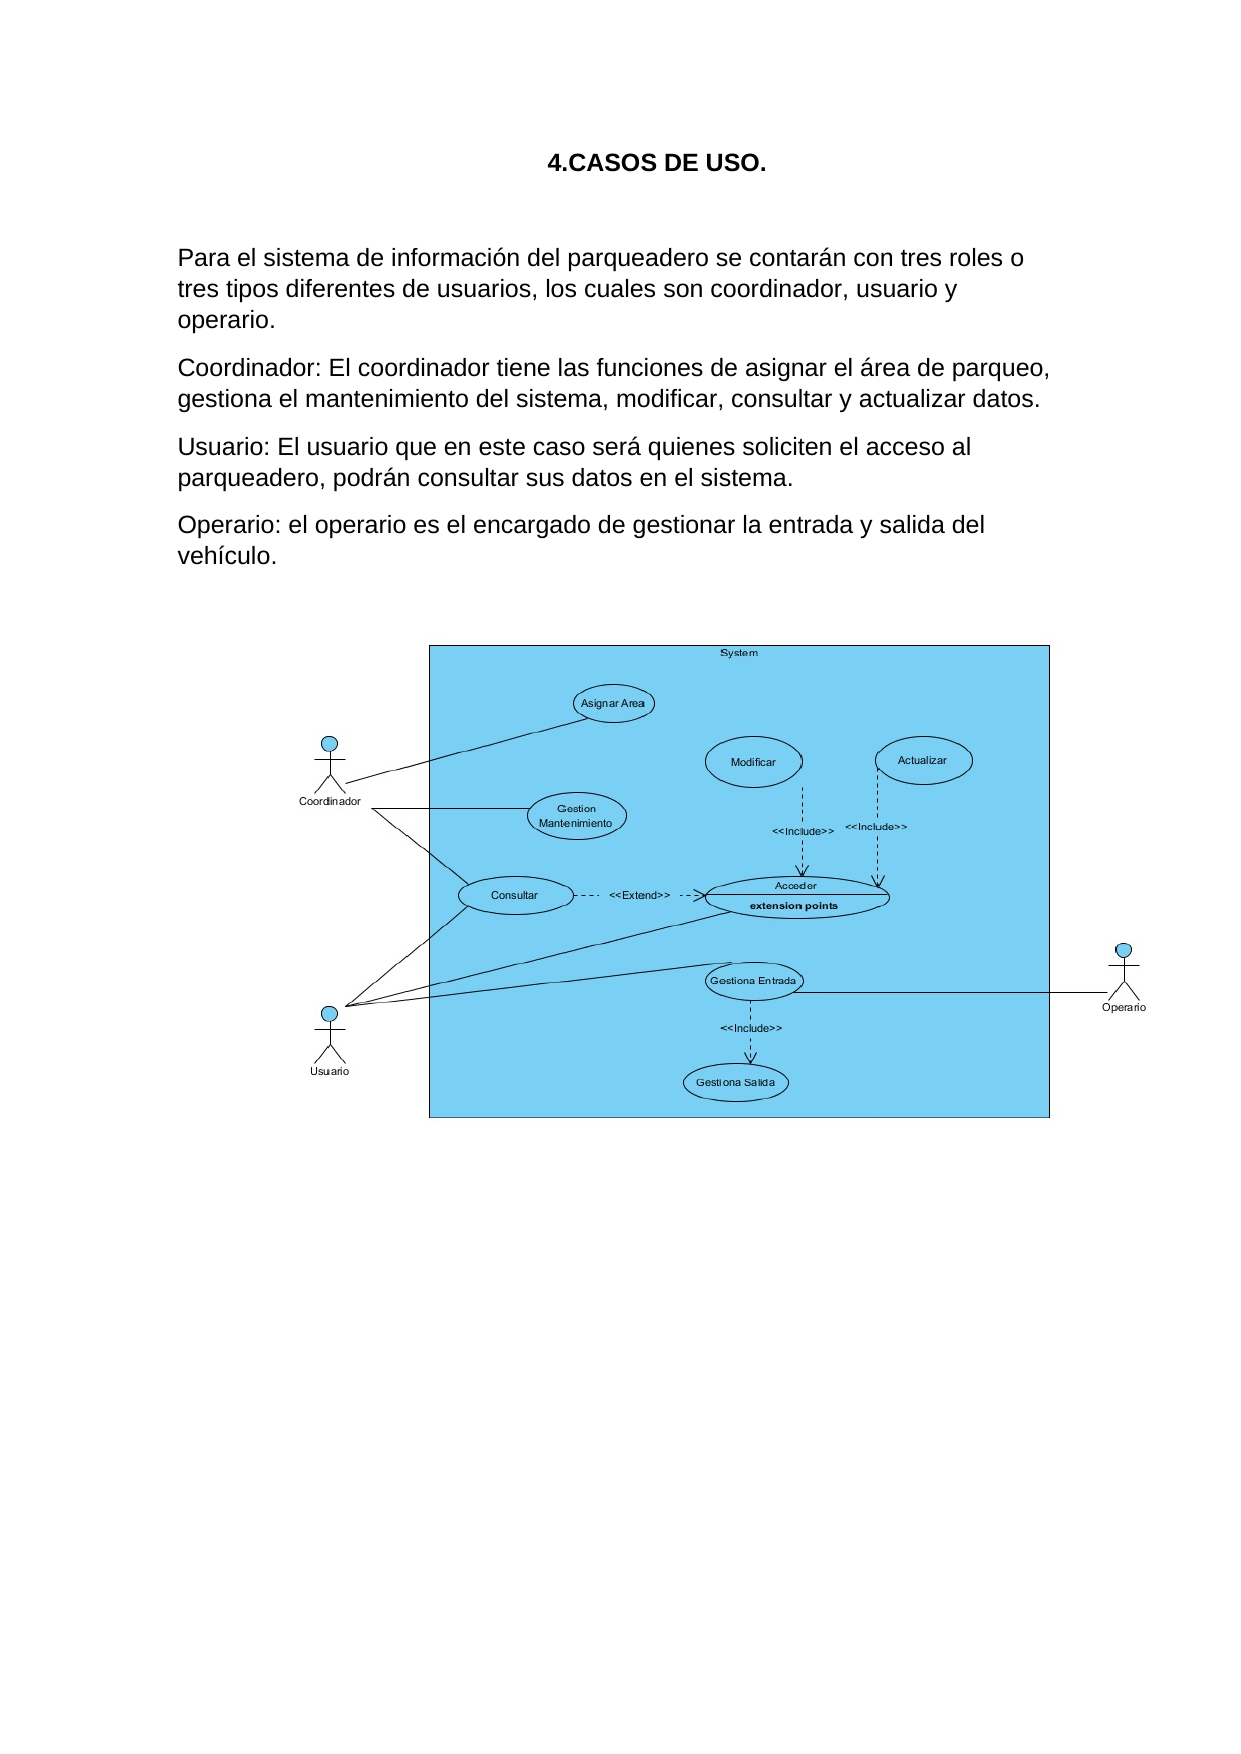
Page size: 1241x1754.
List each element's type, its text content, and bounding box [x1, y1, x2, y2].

text Para el sistema de información del parqueadero se contarán con tres roles o tres tipos diferentes de usuarios, los cuales son coordinador, usuario y operario. [177, 243, 1063, 334]
picture [251, 636, 1195, 1137]
text Coordinador: El coordinador tiene las funciones de asignar el área de parqueo, gestiona el mantenimiento del sistema, modificar, consultar y actualizar datos. [177, 353, 1063, 413]
text Usuario: El usuario que en este caso será quienes soliciten el acceso al parqueadero, podrán consultar sus datos en el sistema. [177, 432, 1063, 491]
text 4.CASOS DE USO. [177, 148, 1063, 176]
text Operario: el operario es el encargado de gestionar la entrada y salida del vehículo. [177, 510, 1063, 570]
